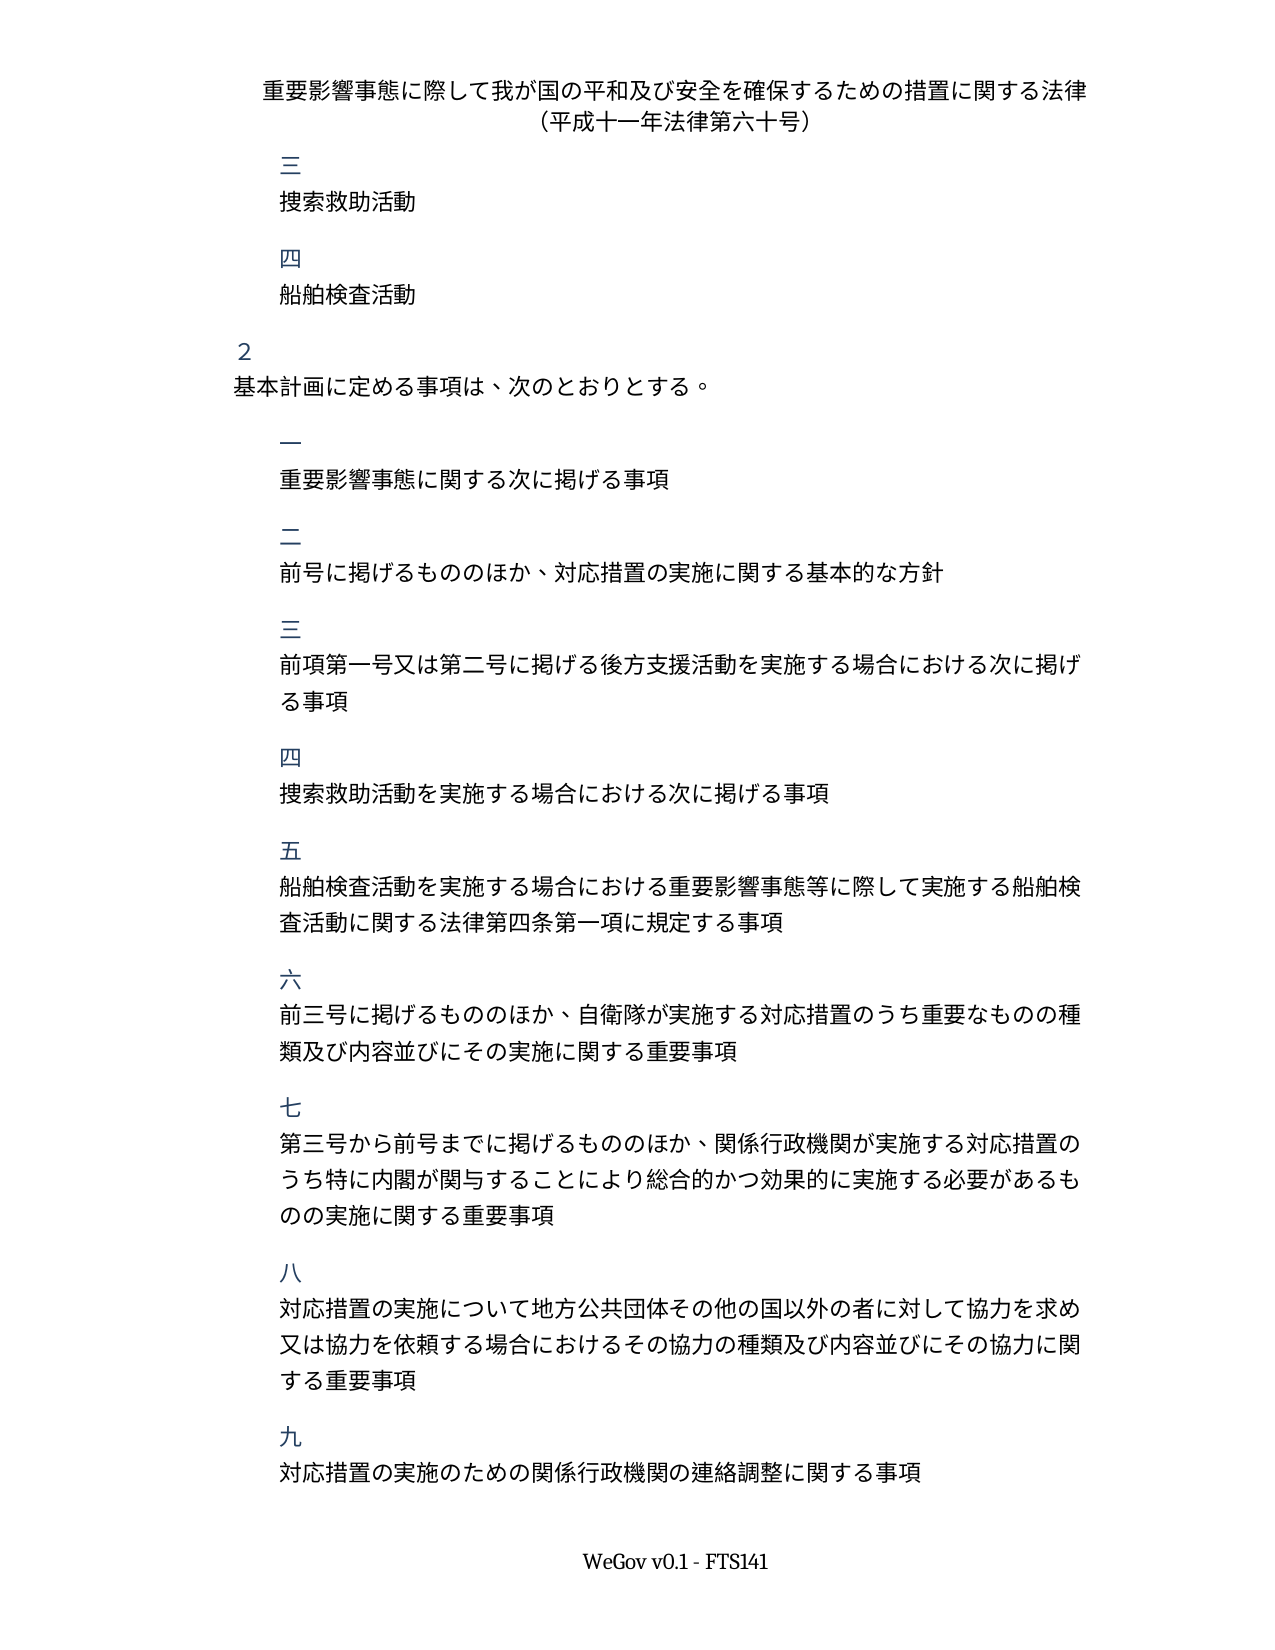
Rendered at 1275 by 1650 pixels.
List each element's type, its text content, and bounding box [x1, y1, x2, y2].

subtitle 六 [279, 963, 1087, 995]
text 捜索救助活動を実施する場合における次に掲げる事項 [279, 778, 1087, 809]
subtitle 七 [279, 1092, 1087, 1123]
text 対応措置の実施のための関係行政機関の連絡調整に関する事項 [279, 1457, 1087, 1488]
text 対応措置の実施について地方公共団体その他の国以外の者に対して協力を求め又は協力を依頼する場合におけるその協力の種類及び内容並びにその協力に関する重要事項 [279, 1293, 1087, 1396]
subtitle 二 [279, 521, 1087, 552]
subtitle 九 [279, 1421, 1087, 1453]
text 重要影響事態に関する次に掲げる事項 [279, 464, 1087, 495]
text 前三号に掲げるもののほか、自衛隊が実施する対応措置のうち重要なものの種類及び内容並びにその実施に関する重要事項 [279, 999, 1087, 1067]
text 船舶検査活動 [279, 279, 1087, 310]
text 捜索救助活動 [279, 186, 1087, 217]
text 基本計画に定める事項は、次のとおりとする。 [233, 371, 1087, 403]
subtitle 三 [279, 613, 1087, 645]
text 第三号から前号までに掲げるもののほか、関係行政機関が実施する対応措置のうち特に内閣が関与することにより総合的かつ効果的に実施する必要があるものの実施に関する重要事項 [279, 1128, 1087, 1231]
subtitle ２ [233, 335, 1087, 367]
subtitle 五 [279, 835, 1087, 866]
subtitle 三 [279, 150, 1087, 181]
text 前項第一号又は第二号に掲げる後方支援活動を実施する場合における次に掲げる事項 [279, 649, 1087, 717]
subtitle 一 [279, 428, 1087, 459]
text 船舶検査活動を実施する場合における重要影響事態等に際して実施する船舶検査活動に関する法律第四条第一項に規定する事項 [279, 871, 1087, 938]
subtitle 四 [279, 742, 1087, 773]
subtitle 四 [279, 243, 1087, 274]
subtitle 八 [279, 1257, 1087, 1288]
text 前号に掲げるもののほか、対応措置の実施に関する基本的な方針 [279, 557, 1087, 588]
